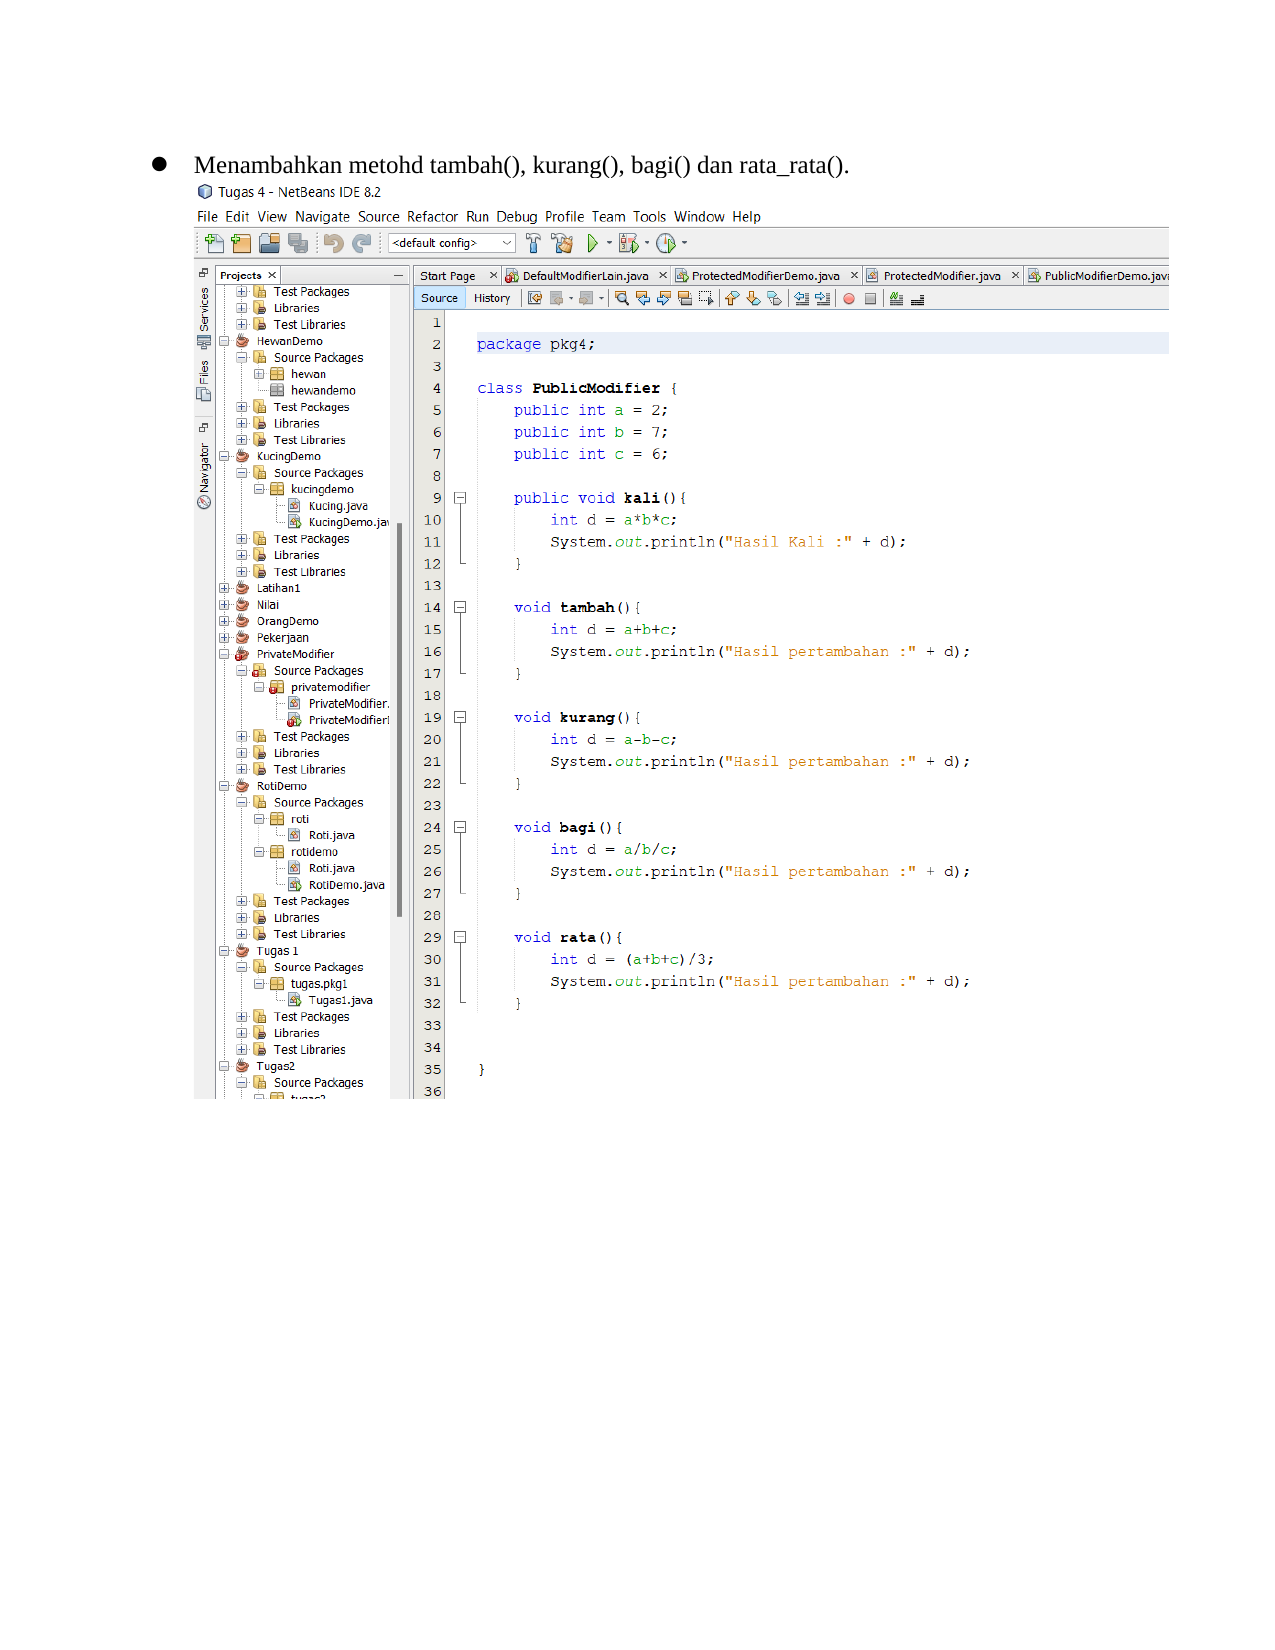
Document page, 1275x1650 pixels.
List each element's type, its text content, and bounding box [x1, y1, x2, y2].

picture [193, 178, 1169, 1099]
list Menambahkan metohd tambah(), kurang(), bagi() dan rata_rata(). [150, 150, 1125, 179]
